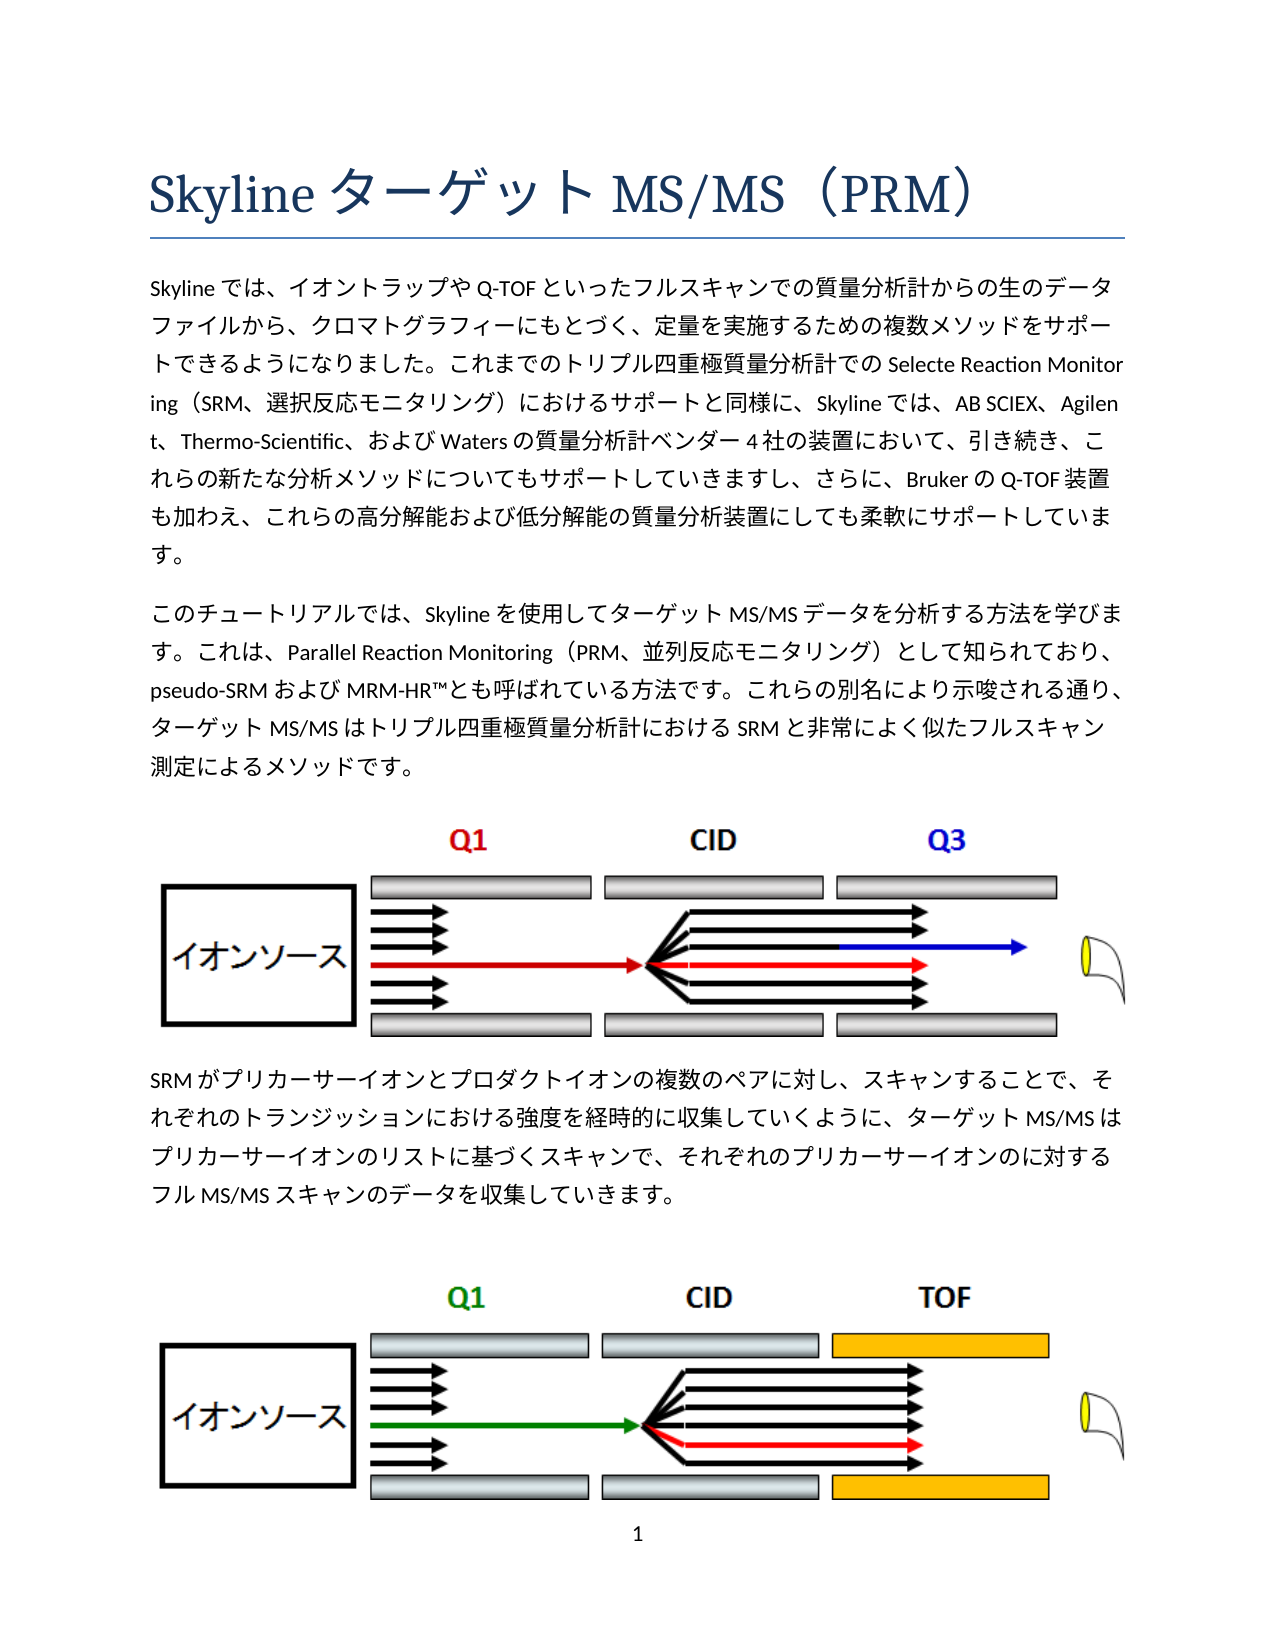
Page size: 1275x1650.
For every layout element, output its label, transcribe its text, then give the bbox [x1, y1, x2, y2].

title SkylineターゲットMS/MS（PRM） [150, 150, 1125, 237]
text このチュートリアルでは、Skylineを使用してターゲットMS/MSデータを分析する方法を学びます。これは、Parallel Reaction Monitoring（PRM、並列反応モニタリング）として知られており、pseudo-SRMおよびMRM-HR™とも呼ばれている方法です。これらの別名により示唆される通り、ターゲットMS/MSはトリプル四重極質量分析計におけるSRMと非常によく似たフルスキャン測定によるメソッドです。 [150, 596, 1125, 782]
text Skylineでは、イオントラップやQ-TOFといったフルスキャンでの質量分析計からの生のデータファイルから、クロマトグラフィーにもとづく、定量を実施するための複数メソッドをサポートできるようになりました。これまでのトリプル四重極質量分析計でのSelecte Reaction Monitoring（SRM、選択反応モニタリング）におけるサポートと同様に、Skylineでは、AB SCIEX、Agilent、Thermo-Scientific、およびWatersの質量分析計ベンダー4社の装置において、引き続き、これらの新たな分析メソッドについてもサポートしていきますし、さらに、BrukerのQ-TOF装置も加わえ、これらの高分解能および低分解能の質量分析装置にしても柔軟にサポートしています。 [150, 270, 1125, 570]
picture [150, 807, 1125, 1037]
text SRMがプリカーサーイオンとプロダクトイオンの複数のペアに対し、スキャンすることで、それぞれのトランジッションにおける強度を経時的に収集していくように、ターゲットMS/MSはプリカーサーイオンのリストに基づくスキャンで、それぞれのプリカーサーイオンのに対するフルMS/MSスキャンのデータを収集していきます。 [150, 1062, 1125, 1242]
picture [150, 1266, 1125, 1500]
